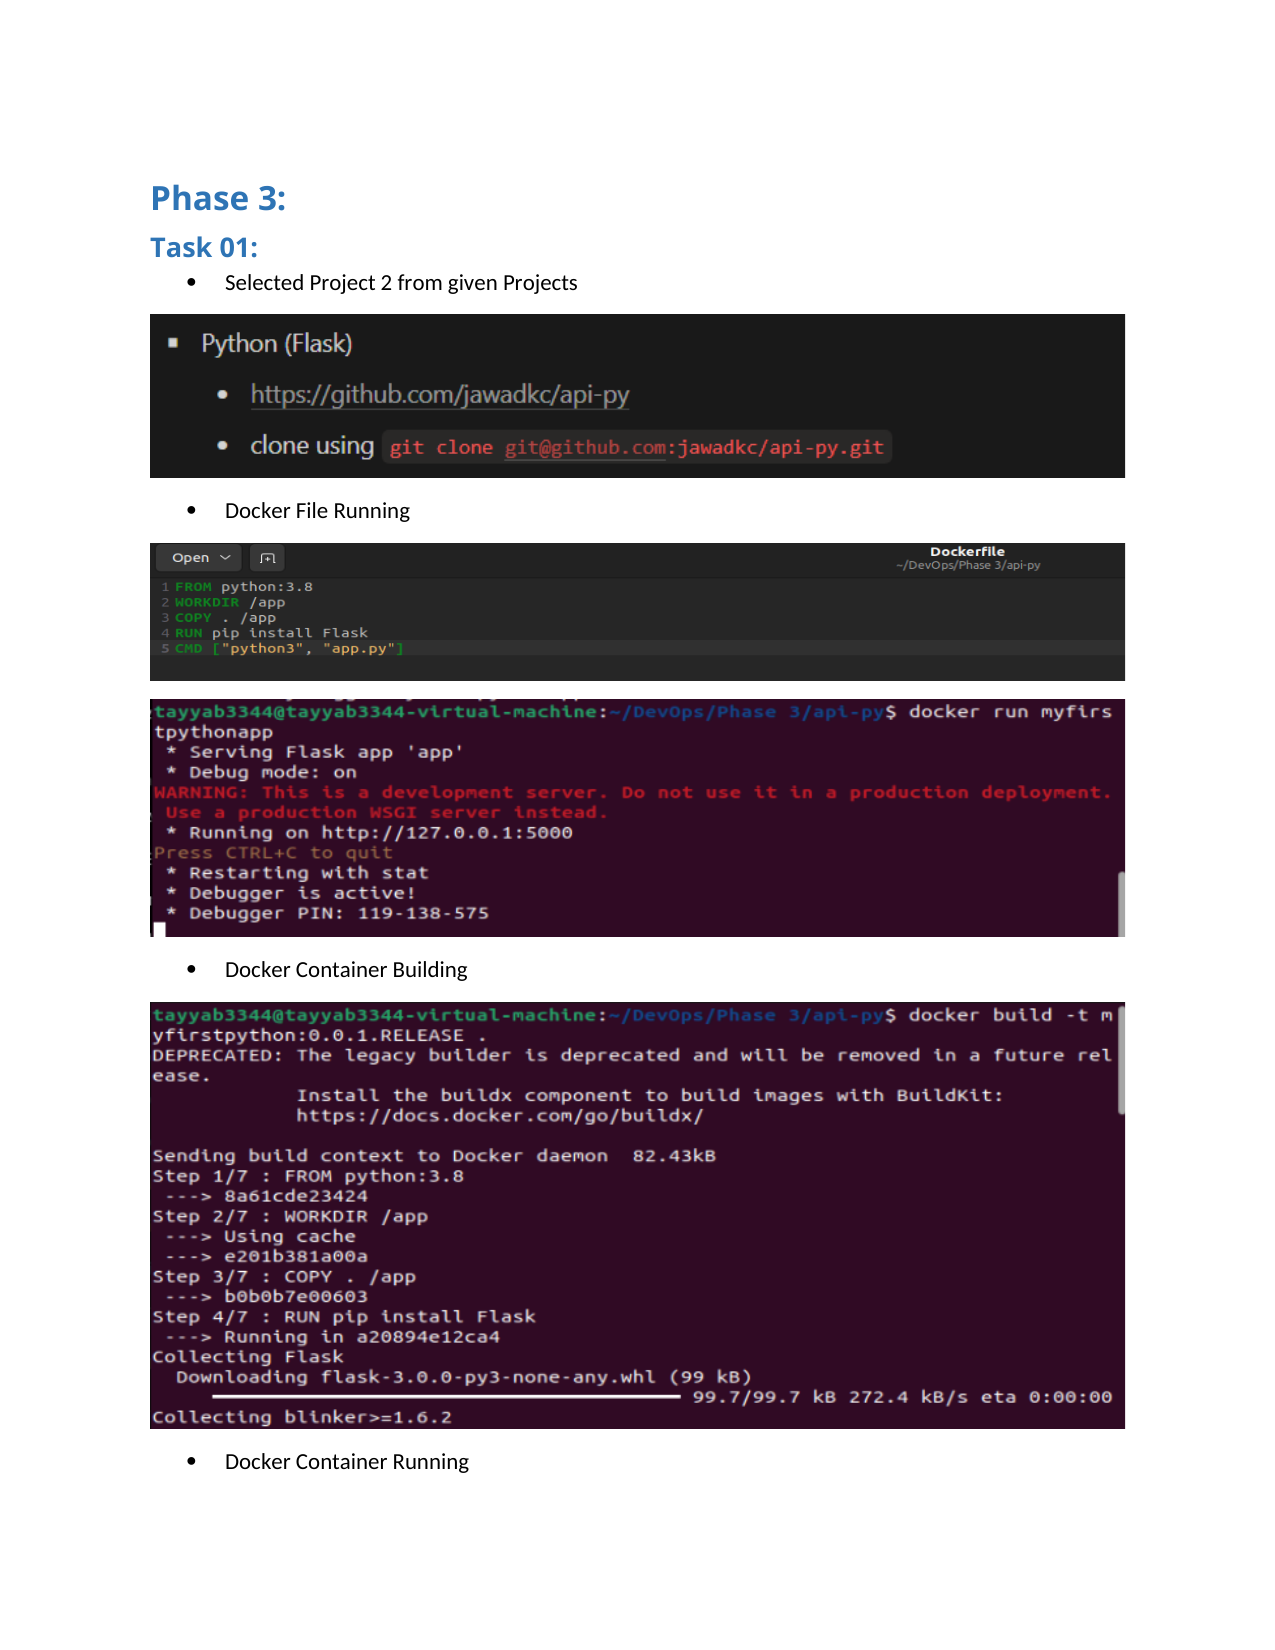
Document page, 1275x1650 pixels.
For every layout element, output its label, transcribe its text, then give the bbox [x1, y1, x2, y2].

picture [150, 543, 1125, 681]
picture [150, 1002, 1125, 1429]
picture [150, 314, 1125, 478]
list Docker Container Building [187, 955, 1125, 983]
list Docker Container Running [187, 1447, 1125, 1475]
subtitle Task 01: [150, 228, 1125, 265]
subtitle Phase 3: [150, 175, 1125, 220]
list Selected Project 2 from given Projects [187, 268, 1125, 296]
list Docker File Running [187, 497, 1125, 524]
picture [150, 699, 1125, 937]
